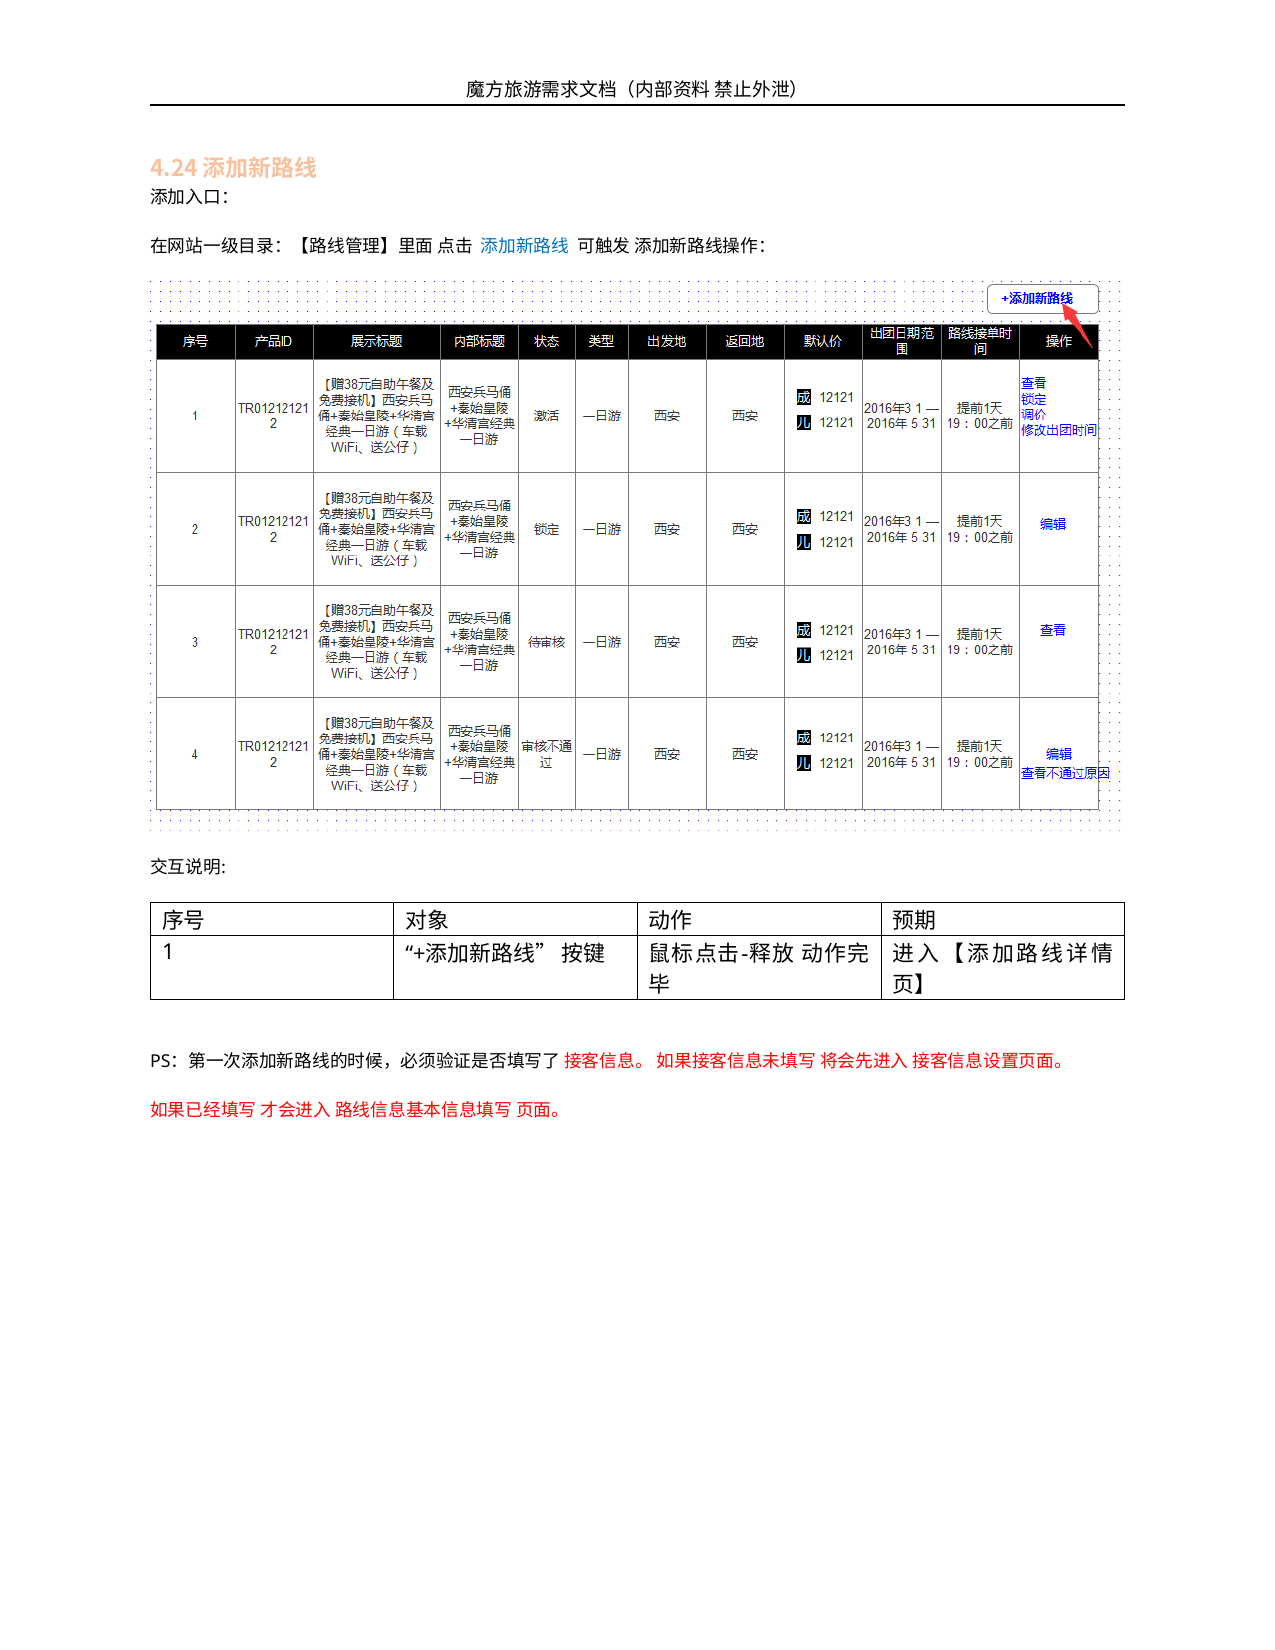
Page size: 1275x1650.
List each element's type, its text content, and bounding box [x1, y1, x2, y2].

table_cell “+添加新路线” 按键 [394, 936, 637, 999]
text 添加入口： [150, 183, 1125, 209]
text 交互说明: [150, 853, 1125, 879]
text 如果已经填写 才会进入 路线信息基本信息填写 页面。 [150, 1096, 1125, 1121]
table_header 动作 [638, 903, 881, 934]
text PS：第一次添加新路线的时候，必须验证是否填写了 接客信息。 如果接客信息未填写 将会先进入 接客信息设置页面。 [150, 1047, 1125, 1073]
subtitle 4.24添加新路线 [150, 150, 1125, 183]
picture [150, 280, 1125, 831]
table_header 对象 [394, 903, 637, 934]
table_cell 1 [151, 936, 393, 999]
table_header 预期 [882, 903, 1124, 934]
table_header 序号 [151, 903, 393, 934]
table_cell 鼠标点击-释放 动作完毕 [638, 936, 881, 999]
table_cell 进入【添加路线详情页】 [882, 936, 1124, 999]
text 在网站一级目录：【路线管理】里面 点击 添加新路线 可触发 添加新路线操作： [150, 232, 1125, 257]
